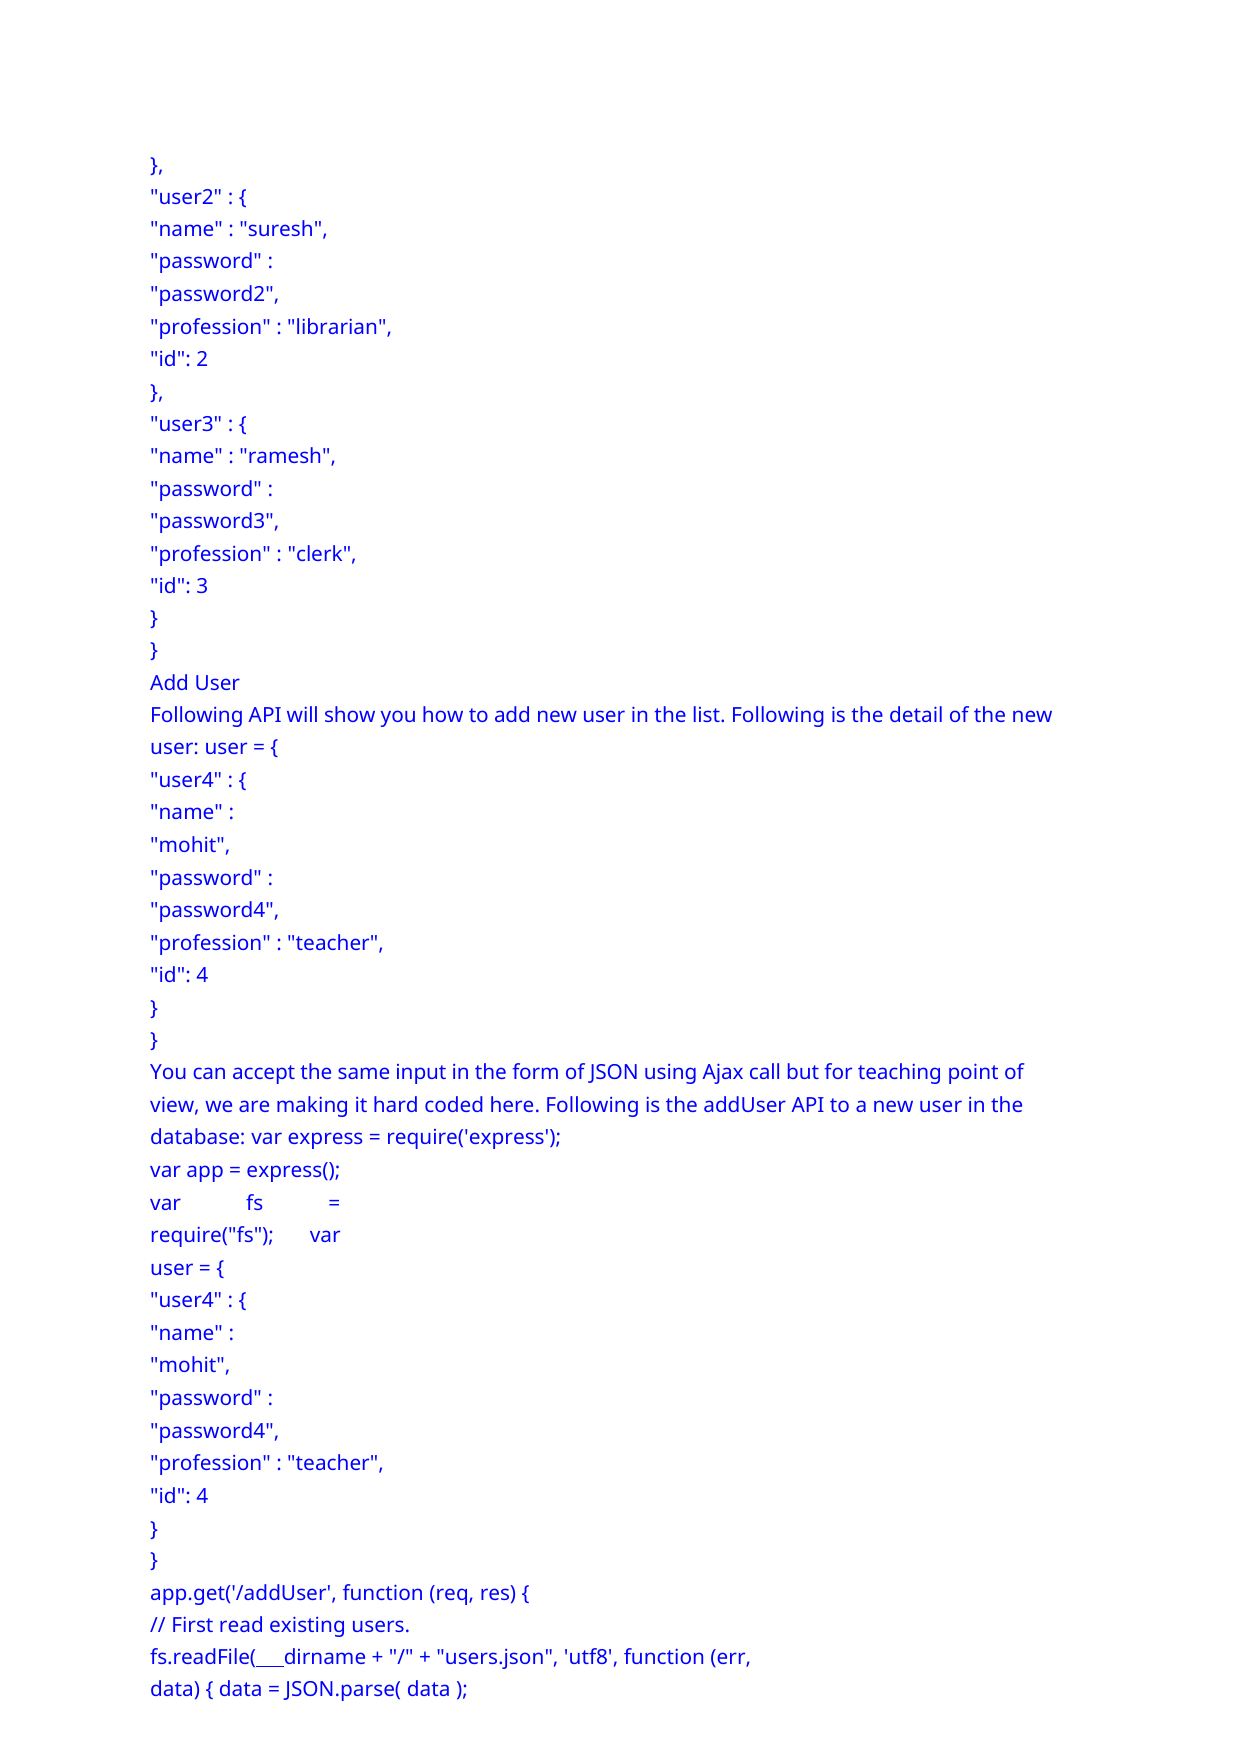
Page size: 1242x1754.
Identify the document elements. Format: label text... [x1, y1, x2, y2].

text "name" : "ramesh", "password" : "password3", "profession" : "clerk", [150, 441, 403, 567]
text } [150, 603, 1102, 632]
text Following API will show you how to add new user in the list. Following is the detail of the new user: user = { [150, 700, 1062, 761]
text } [150, 1546, 1102, 1574]
text "user3" : { [150, 409, 1102, 437]
text } [150, 993, 1102, 1022]
text "name" : "suresh", "password" : "password2", "profession" : "librarian", "id": 2 [150, 214, 403, 373]
text "password" : "password4", "profession" : "teacher", "id": 4 [150, 863, 403, 989]
text } [150, 636, 1102, 664]
text "user4" : { "name" : "mohit", [150, 765, 307, 858]
text } [150, 1025, 1102, 1053]
text } [150, 1514, 1102, 1542]
text }, [150, 150, 1102, 178]
text "user2" : { [150, 182, 1102, 210]
text You can accept the same input in the form of JSON using Ajax call but for teaching point of view, we are making it hard coded here. Following is the addUser API to a new user in the database: var express = require('express'); [150, 1057, 1049, 1151]
text var app = express(); var fs = require("fs"); var user = { [150, 1155, 340, 1281]
text Add User [150, 668, 1102, 696]
text fs.readFile( dirname + "/" + "users.json", 'utf8', function (err, data) { data = JSON.parse( data ); [150, 1642, 785, 1703]
text app.get('/addUser', function (req, res) { [150, 1578, 1102, 1606]
text "password" : "password4", "profession" : "teacher", "id": 4 [150, 1383, 403, 1509]
text "user4" : { "name" : "mohit", [150, 1285, 307, 1379]
text // First read existing users. [150, 1610, 1102, 1638]
text }, [150, 377, 1102, 406]
text "id": 3 [150, 572, 1102, 600]
